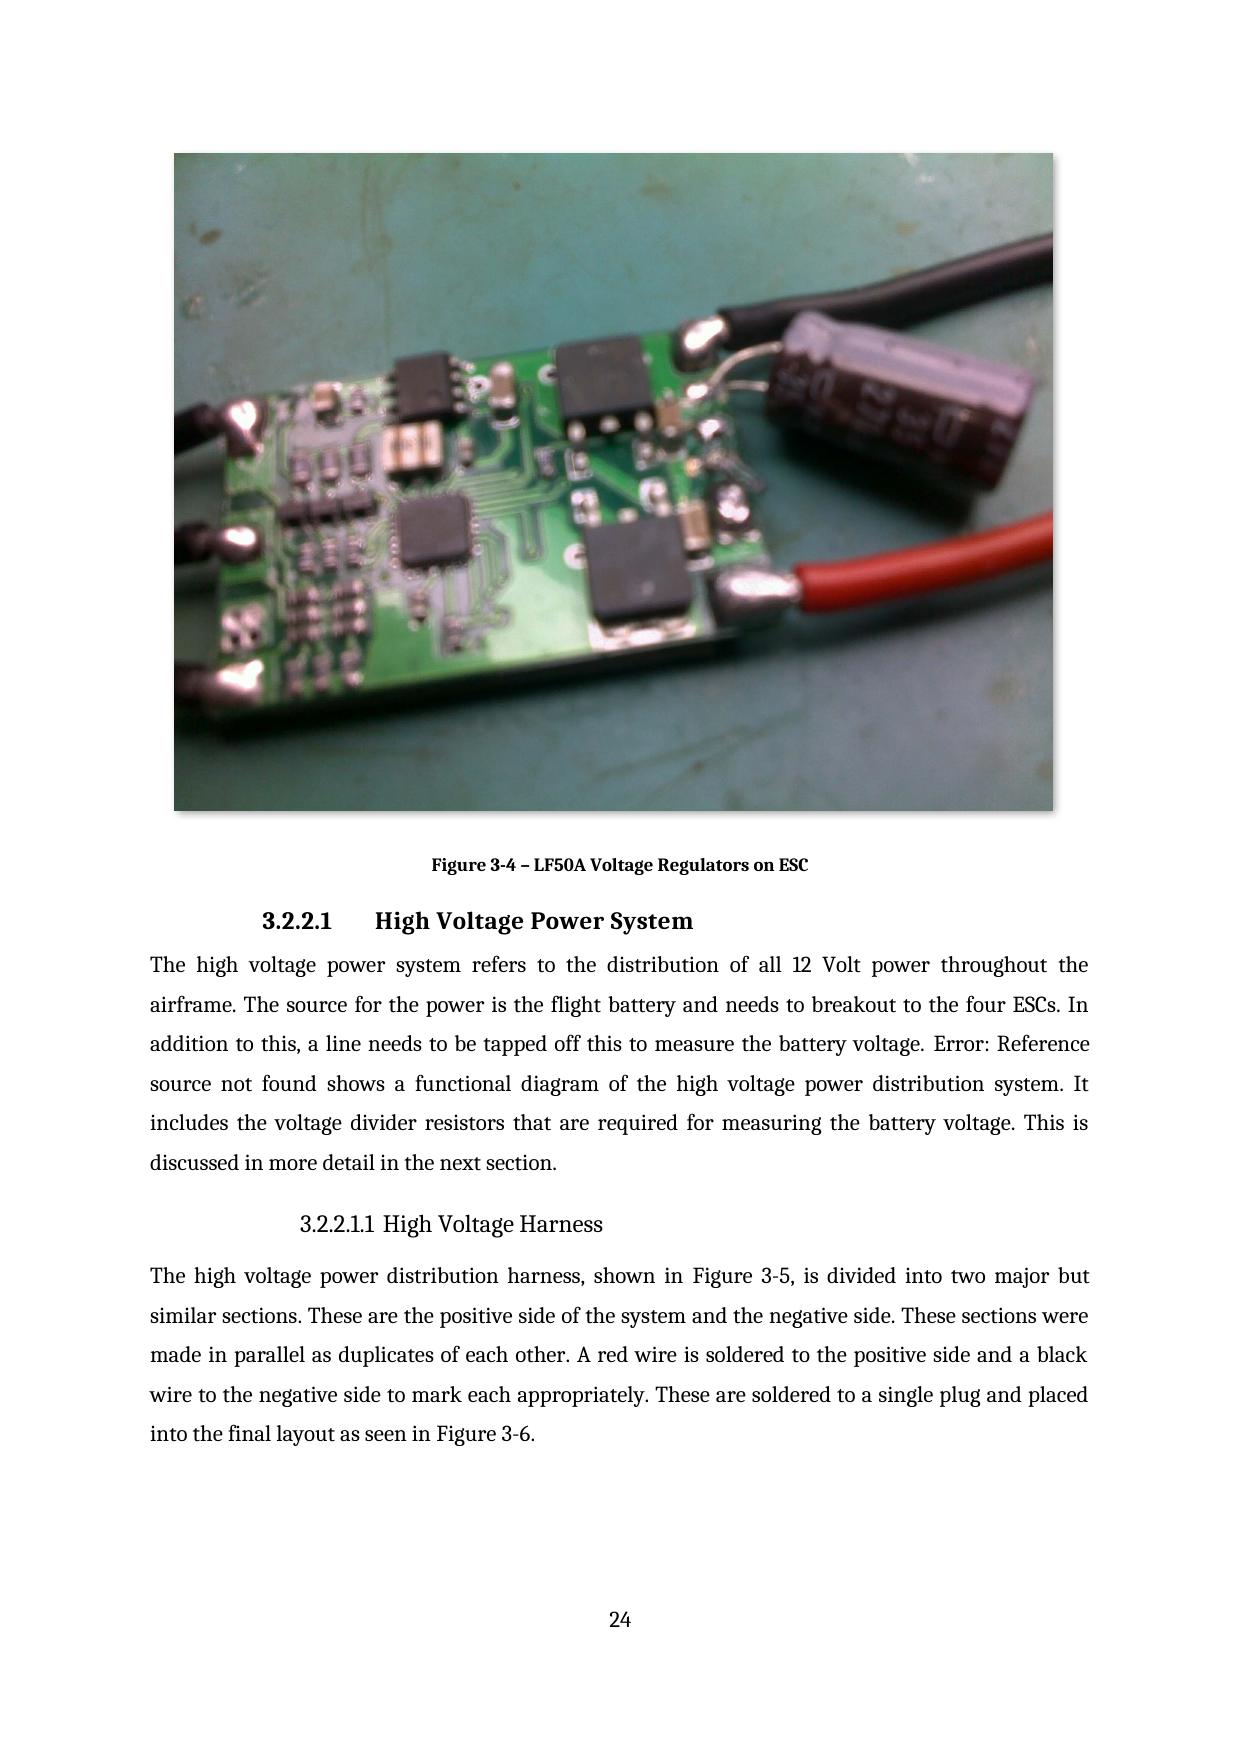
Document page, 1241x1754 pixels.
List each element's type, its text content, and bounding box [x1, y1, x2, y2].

subtitle High Voltage Power System [262, 907, 1090, 936]
picture [174, 153, 1053, 811]
subtitle High Voltage Harness [300, 1210, 1090, 1239]
